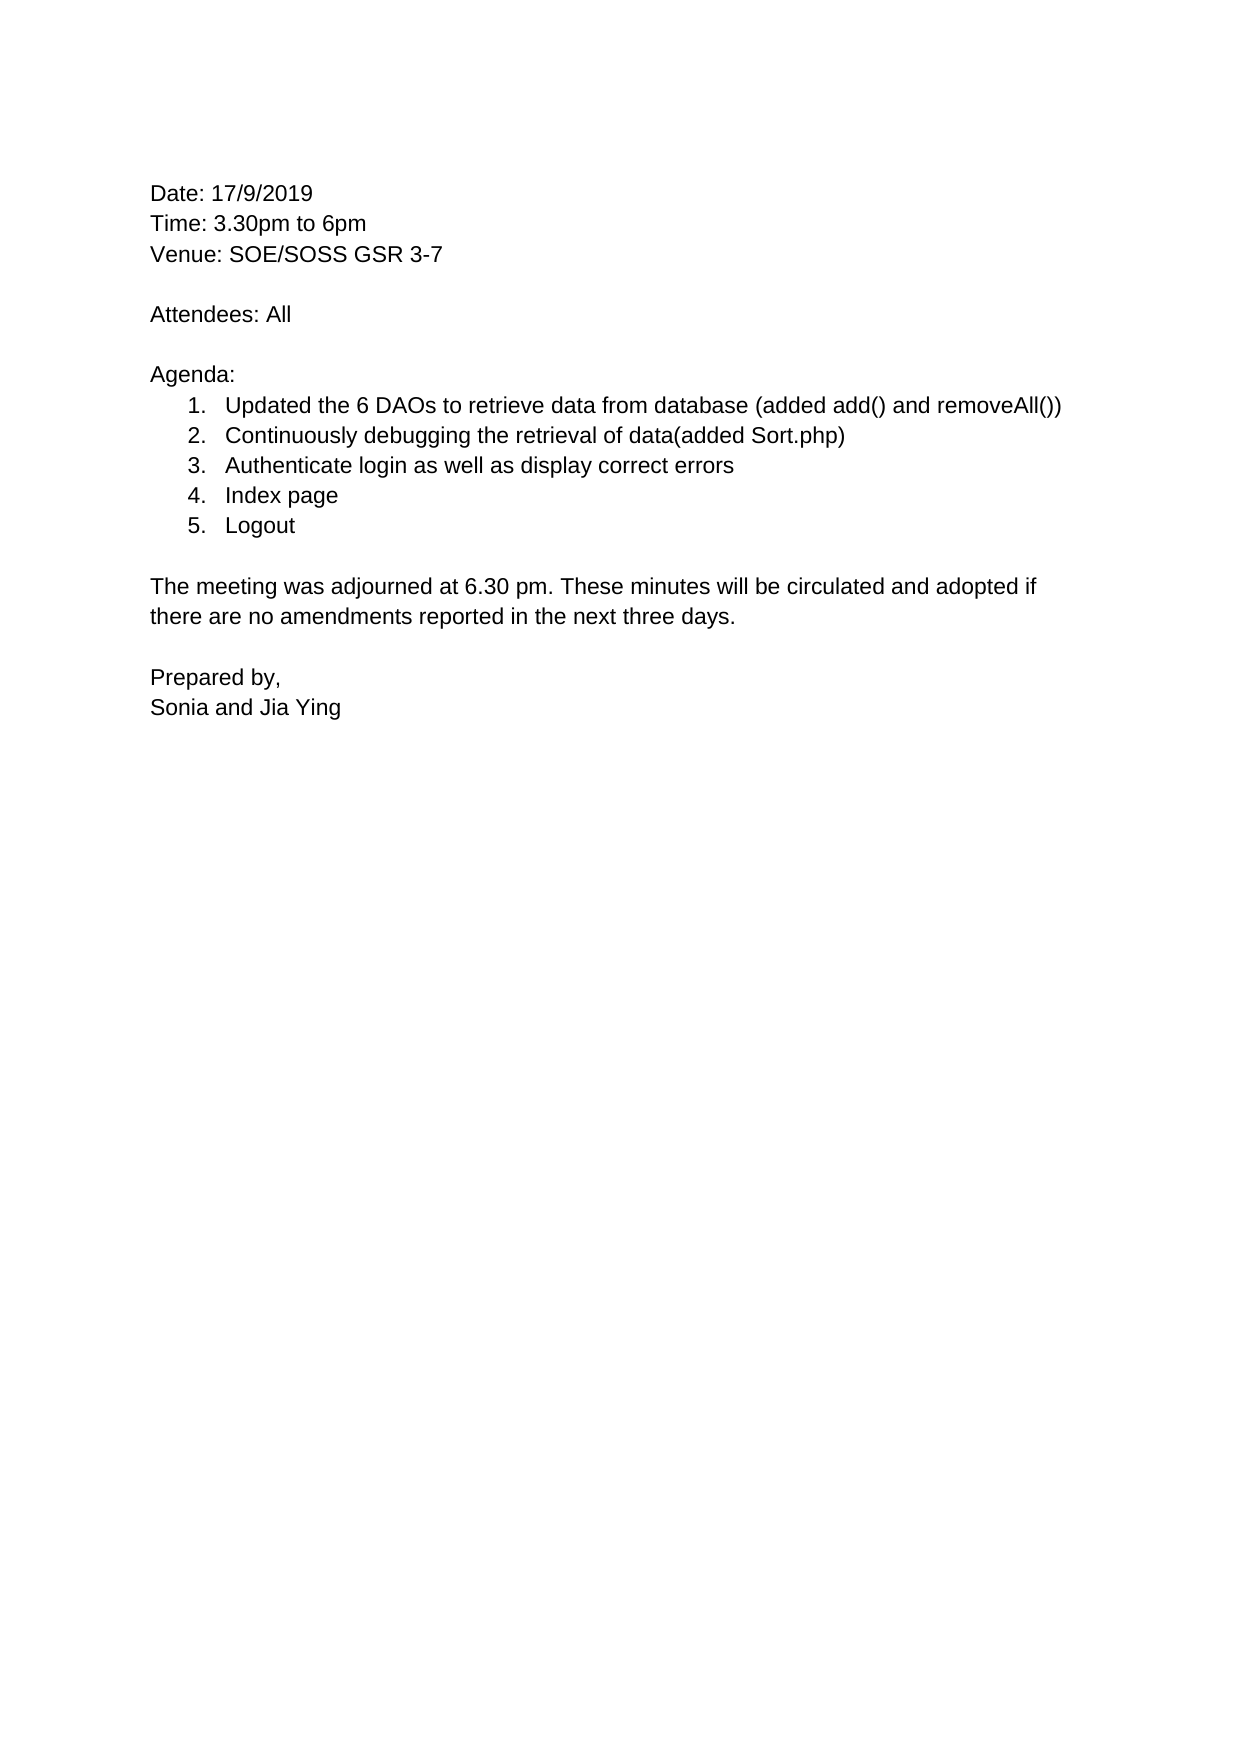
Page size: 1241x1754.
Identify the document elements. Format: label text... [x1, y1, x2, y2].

text The meeting was adjourned at 6.30 pm. These minutes will be circulated and adopted if there are no amendments reported in the next three days. [150, 573, 1090, 629]
text Venue: SOE/SOSS GSR 3-7 [150, 241, 1090, 267]
list Continuously debugging the retrieval of data(added Sort.php) [187, 422, 1090, 448]
text Attendees: All [150, 301, 1090, 327]
text Agenda: [150, 361, 1090, 388]
text Prepared by, [150, 663, 1090, 690]
list Authenticate login as well as display correct errors [187, 452, 1090, 478]
text Date: 17/9/2019 [150, 180, 1090, 207]
list Index page [187, 482, 1090, 509]
text Time: 3.30pm to 6pm [150, 210, 1090, 237]
list Updated the 6 DAOs to retrieve data from database (added add() and removeAll()) [187, 392, 1090, 418]
text Sonia and Jia Ying [150, 694, 1090, 720]
list Logout [187, 512, 1090, 539]
